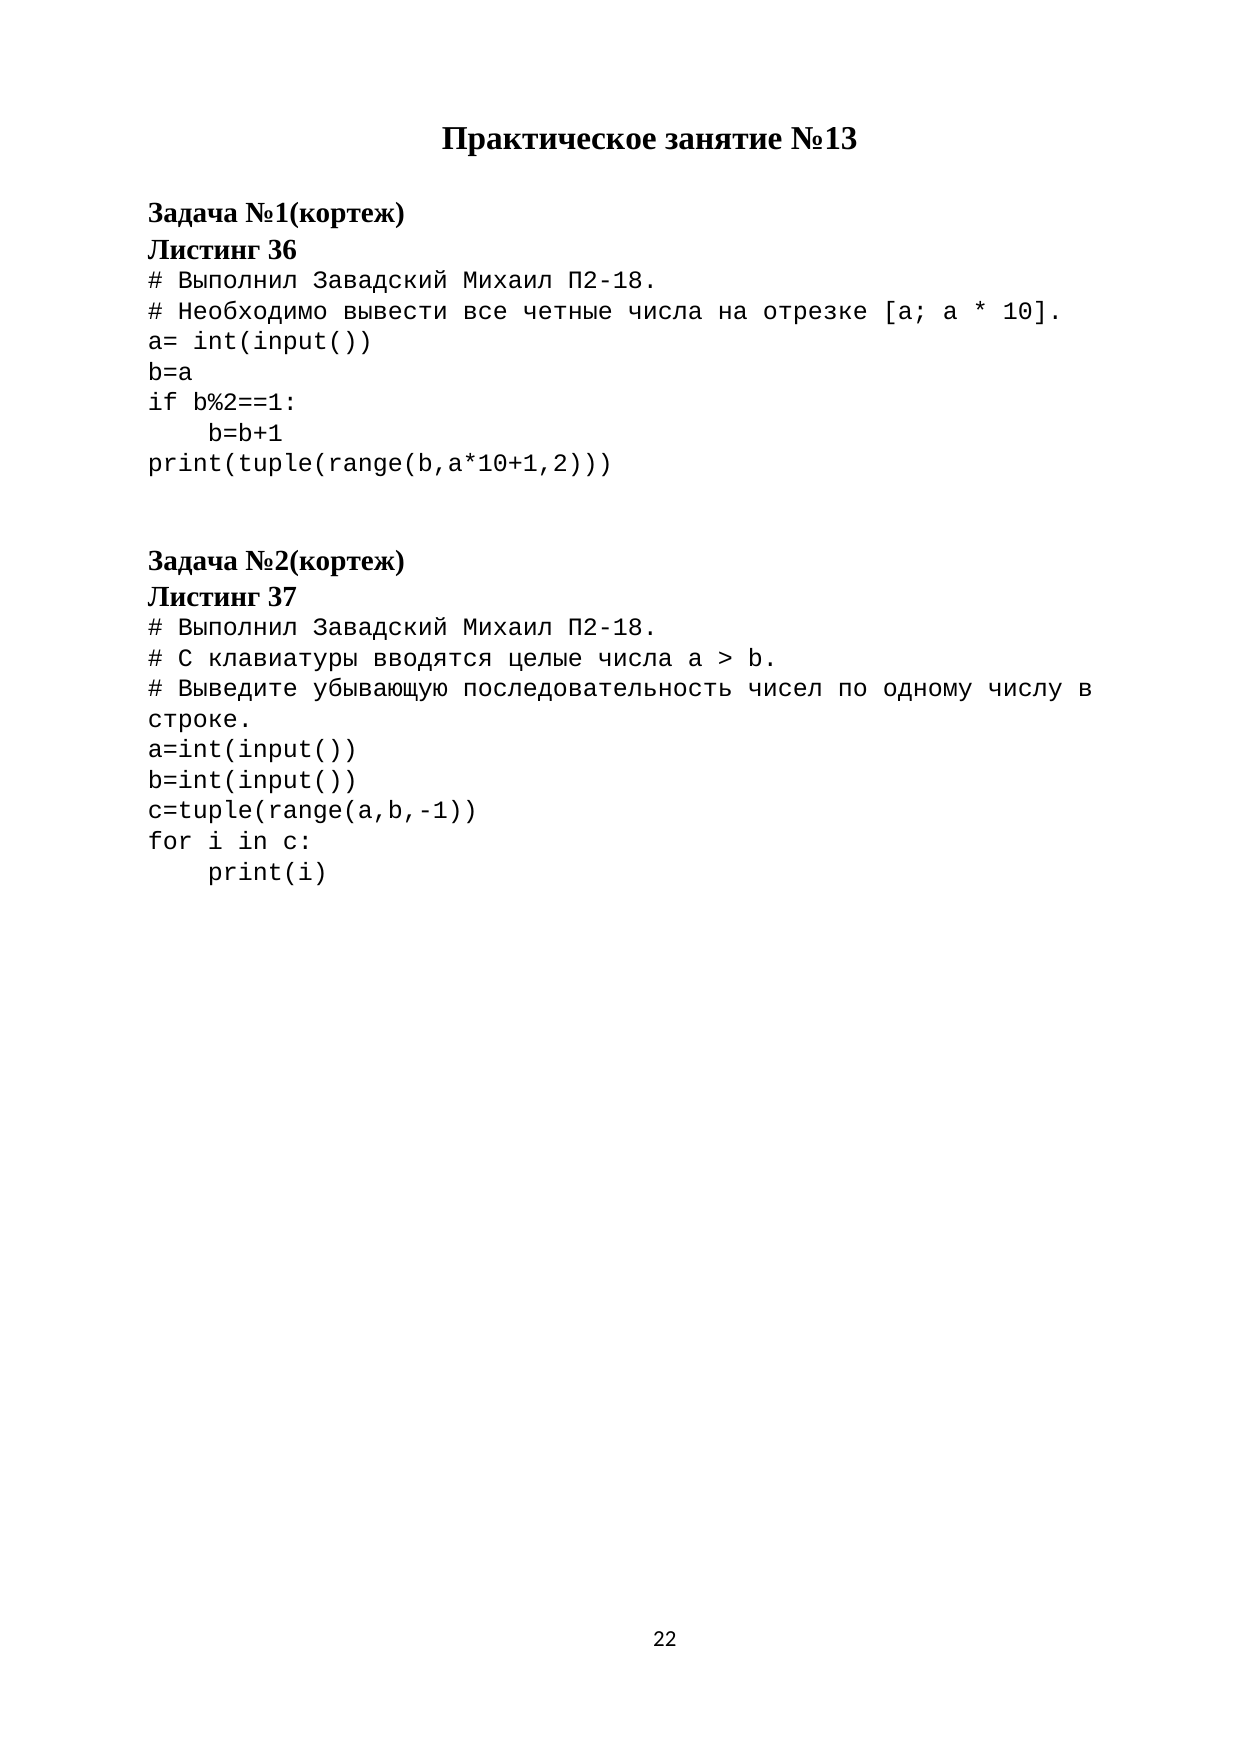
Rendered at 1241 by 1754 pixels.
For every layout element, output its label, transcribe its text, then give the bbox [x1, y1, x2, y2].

text for i in c: [148, 828, 1152, 857]
subtitle Практическое занятие №13 [148, 118, 1152, 156]
text c=tuple(range(a,b,-1)) [148, 798, 1152, 826]
text # Выполнил Завадский Михаил П2-18. [148, 268, 1152, 296]
text Листинг 36 [148, 232, 1152, 265]
text b=b+1 [148, 421, 1152, 449]
text Задача №1(кортеж) [148, 196, 1152, 229]
text b=int(input()) [148, 767, 1152, 796]
text print(tuple(range(b,a*10+1,2))) [148, 451, 1152, 479]
text Листинг 37 [148, 579, 1152, 612]
text # Выполнил Завадский Михаил П2-18. [148, 615, 1152, 643]
text # С клавиатуры вводятся целые числа a > b. [148, 645, 1152, 674]
text if b%2==1: [148, 390, 1152, 418]
text # Необходимо вывести все четные числа на отрезке [a; a * 10]. [148, 298, 1152, 327]
text a= int(input()) [148, 329, 1152, 357]
text # Выведите убывающую последовательность чисел по одному числу в строке. [148, 676, 1152, 735]
text a=int(input()) [148, 737, 1152, 765]
text b=a [148, 359, 1152, 388]
text print(i) [148, 859, 1152, 887]
text Задача №2(кортеж) [148, 543, 1152, 576]
